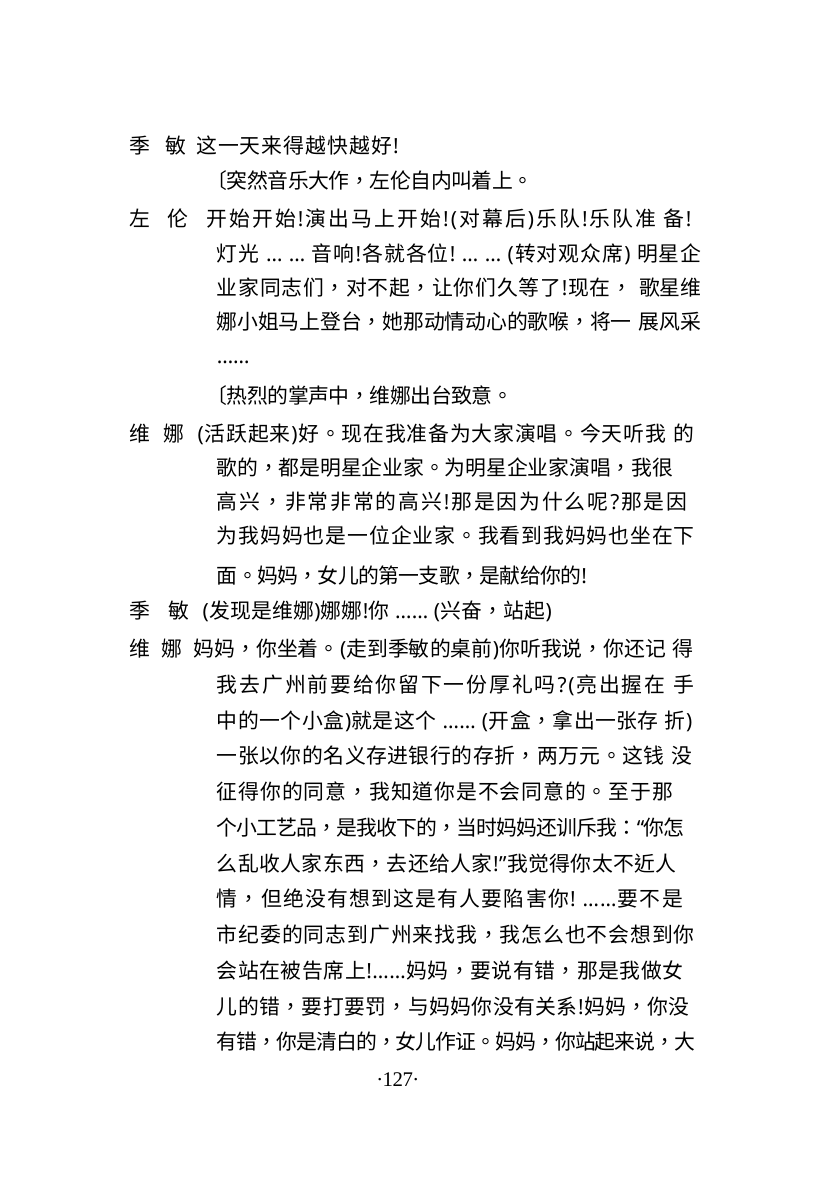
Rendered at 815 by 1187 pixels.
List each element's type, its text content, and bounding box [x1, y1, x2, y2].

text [129, 634, 699, 1056]
text 面。妈妈，女儿的第一支歌，是献给你的! 季 敏 (发现是维娜)娜娜!你 …… (兴奋，站起) [129, 561, 596, 624]
text 维 娜 (活跃起来)好。现在我准备为大家演唱。今天听我 的歌的，都是明星企业家。为明星企业家演唱，我很 高兴，非常非常的高兴!那是因为什么呢?那是因 为我妈妈也是一位企业家。我看到我妈妈也坐在下 [129, 419, 696, 550]
text 左 伦 开始开始!演出马上开始!(对幕后)乐队!乐队准 备!灯光 … … 音响!各就各位! … … (转对观众席) 明星企业家同志们，对不起，让你们久等了!现在， 歌星维娜小姐马上登台，她那动情动心的歌喉，将一 展风采 …… [129, 204, 703, 369]
text 〔热烈的掌声中，维娜出台致意。 [206, 382, 703, 408]
text 季 敏 这一天来得越快越好! [129, 132, 703, 159]
text 〔突然音乐大作，左伦自内叫着上。 [206, 167, 703, 193]
